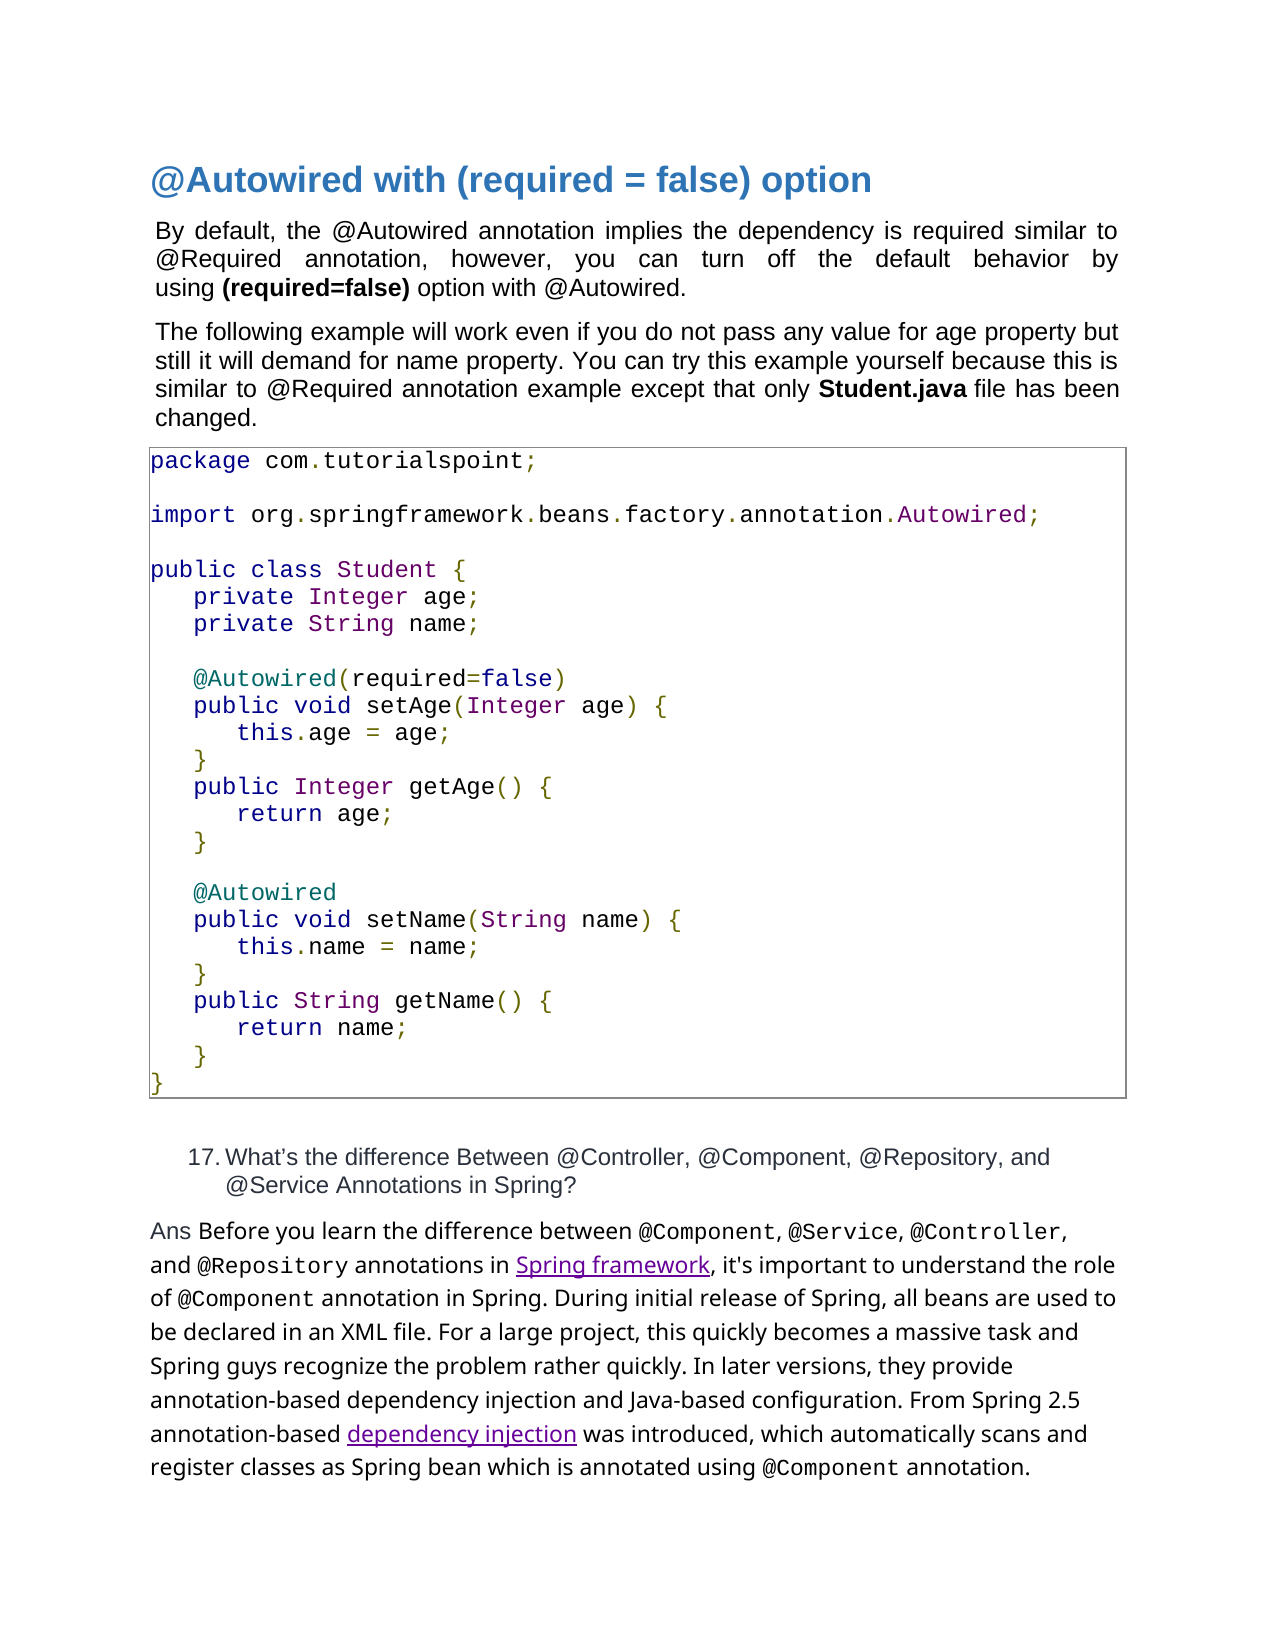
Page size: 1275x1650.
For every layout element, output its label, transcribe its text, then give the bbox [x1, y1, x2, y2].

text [150, 1215, 1125, 1483]
text } [150, 1069, 1125, 1097]
text public void setAge(Integer age) { [150, 693, 1125, 720]
text package com.tutorialspoint; [150, 448, 1125, 476]
text } [150, 1043, 1125, 1069]
text return name; [150, 1016, 1125, 1043]
text } [150, 961, 1125, 989]
text private Integer age; [150, 584, 1125, 612]
text import org.springframework.beans.factory.annotation.Autowired; [150, 503, 1125, 530]
text } [150, 829, 1125, 856]
text this.age = age; [150, 720, 1125, 747]
text } [150, 747, 1125, 775]
text By default, the @Autowired annotation implies the dependency is required similar to @Required annotation, however, you can turn off the default behavior by using (required=false) option with @Autowired. [155, 216, 1120, 302]
text this.name = name; [150, 934, 1125, 961]
list What’s the difference Between @Controller, @Component, @Repository, and @Service Annotations in Spring? [187, 1143, 1125, 1198]
text The following example will work even if you do not pass any value for age property but still it will demand for name property. You can try this example yourself because this is similar to @Required annotation example except that only Student.java file has been changed. [155, 317, 1120, 432]
text public String getName() { [150, 989, 1125, 1016]
text @Autowired(required=false) [150, 666, 1125, 693]
text return age; [150, 802, 1125, 829]
text public void setName(String name) { [150, 907, 1125, 934]
text @Autowired [150, 880, 1125, 907]
text public class Student { [150, 557, 1125, 584]
subtitle @Autowired with (required = false) option [150, 150, 1125, 200]
text private String name; [150, 612, 1125, 639]
text public Integer getAge() { [150, 775, 1125, 802]
